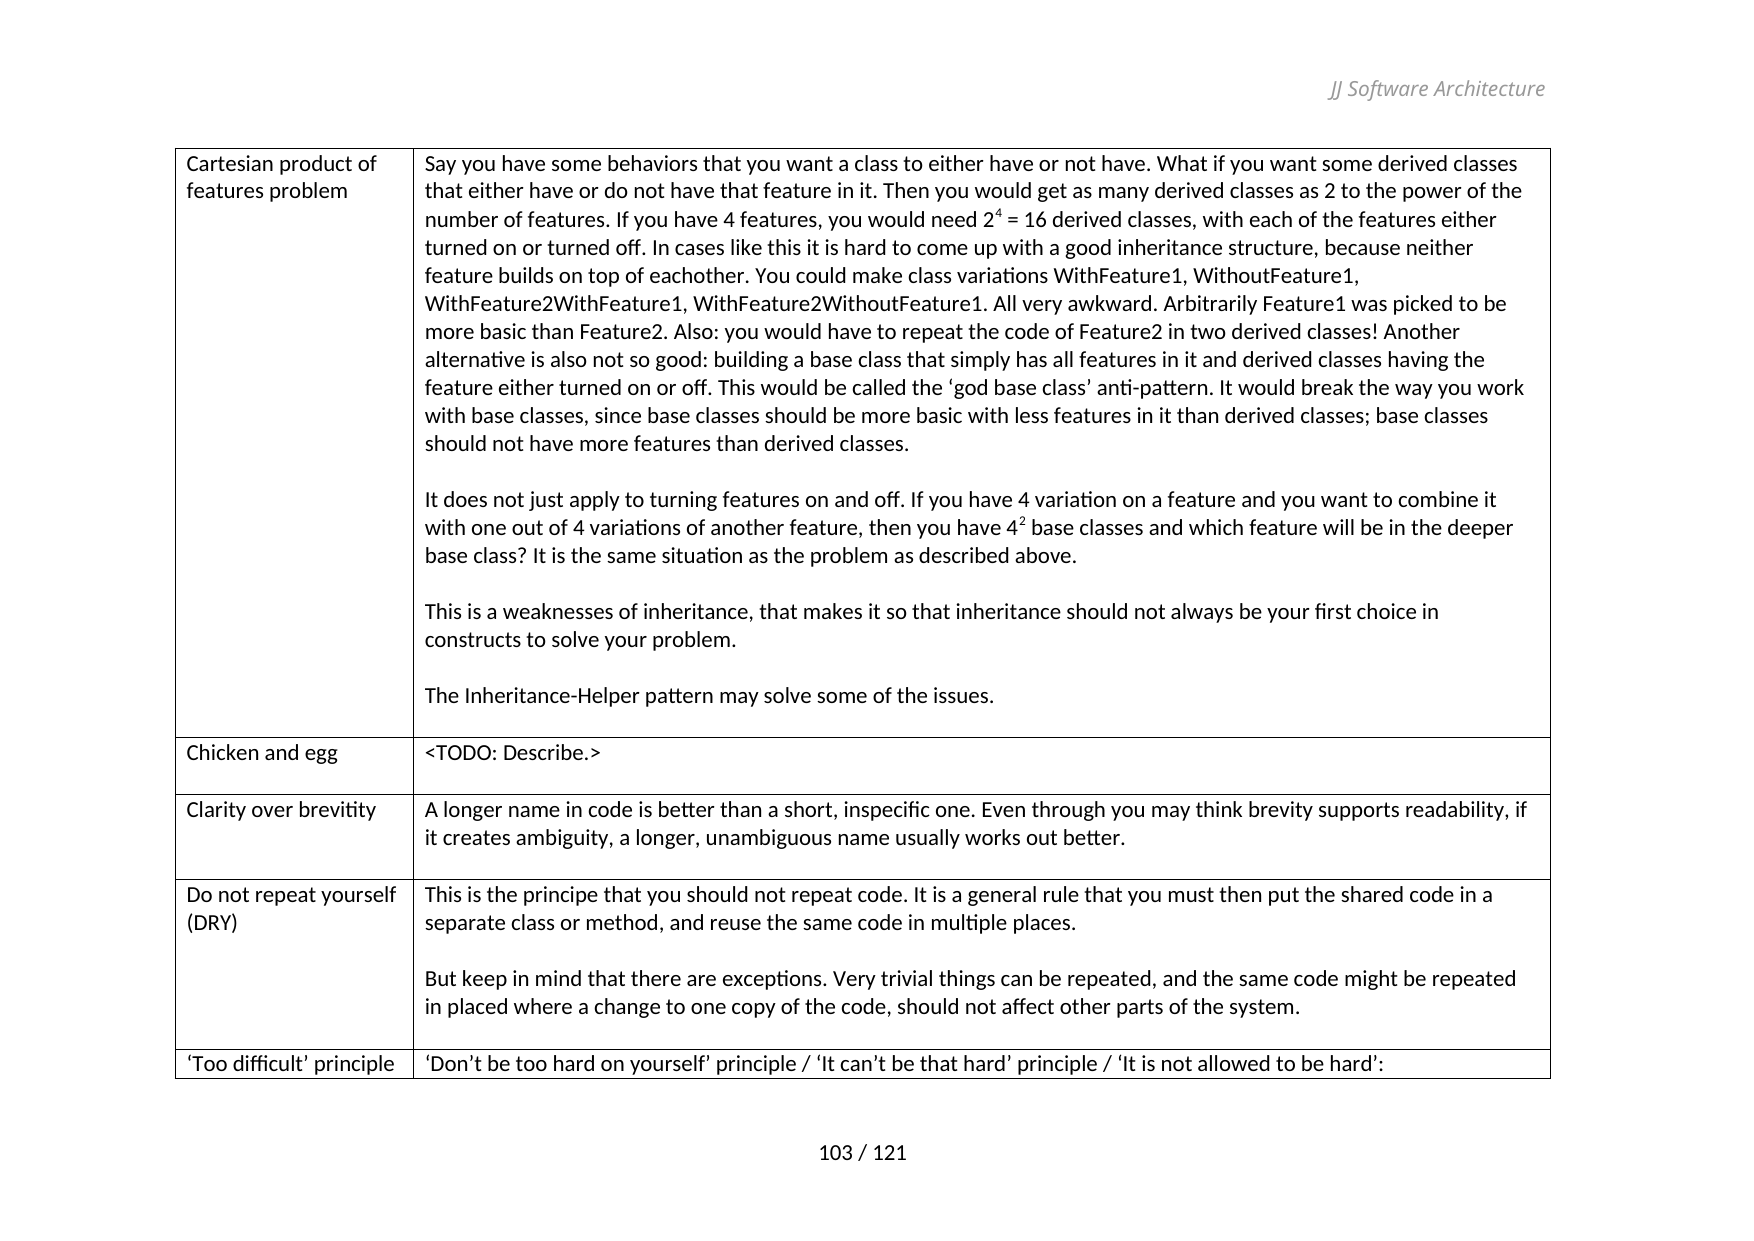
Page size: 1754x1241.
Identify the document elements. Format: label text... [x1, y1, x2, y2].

table_cell <TODO: Describe.> [414, 738, 1550, 794]
table_cell ‘Too difficult’ principle [176, 1050, 413, 1077]
table_cell Say you have some behaviors that you want a class to either have or not have. What if you want some derived classes that either have or do not have that feature in it. Then you would get as many derived classes as 2 to the power of the number of features. If you have 4 features, you would need 24 = 16 derived classes, with each of the features either turned on or turned off. In cases like this it is hard to come up with a good inheritance structure, because neither feature builds on top of eachother. You could make class variations WithFeature1, WithoutFeature1, WithFeature2WithFeature1, WithFeature2WithoutFeature1. All very awkward. Arbitrarily Feature1 was picked to be more basic than Feature2. Also: you would have to repeat the code of Feature2 in two derived classes! Another alternative is also not so good: building a base class that simply has all features in it and derived classes having the feature either turned on or off. This would be called the ‘god base class’ anti-pattern. It would break the way you work with base classes, since base classes should be more basic with less features in it than derived classes; base classes should not have more features than derived classes. It does not just apply to turning features on and off. If you have 4 variation on a feature and you want to combine it with one out of 4 variations of another feature, then you have 42 base classes and which feature will be in the deeper base class? It is the same situation as the problem as described above. This is a weaknesses of inheritance, that makes it so that inheritance should not always be your first choice in constructs to solve your problem. The Inheritance-Helper pattern may solve some of the issues. [414, 149, 1550, 737]
table_cell Cartesian product of features problem [176, 149, 413, 737]
table_cell A longer name in code is better than a short, inspecific one. Even through you may think brevity supports readability, if it creates ambiguity, a longer, unambiguous name usually works out better. [414, 795, 1550, 879]
table_cell Do not repeat yourself (DRY) [176, 880, 413, 1048]
table_cell Chicken and egg [176, 738, 413, 794]
table_cell This is the principe that you should not repeat code. It is a general rule that you must then put the shared code in a separate class or method, and reuse the same code in multiple places. But keep in mind that there are exceptions. Very trivial things can be repeated, and the same code might be repeated in placed where a change to one copy of the code, should not affect other parts of the system. [414, 880, 1550, 1048]
table_cell Clarity over brevitity [176, 795, 413, 879]
